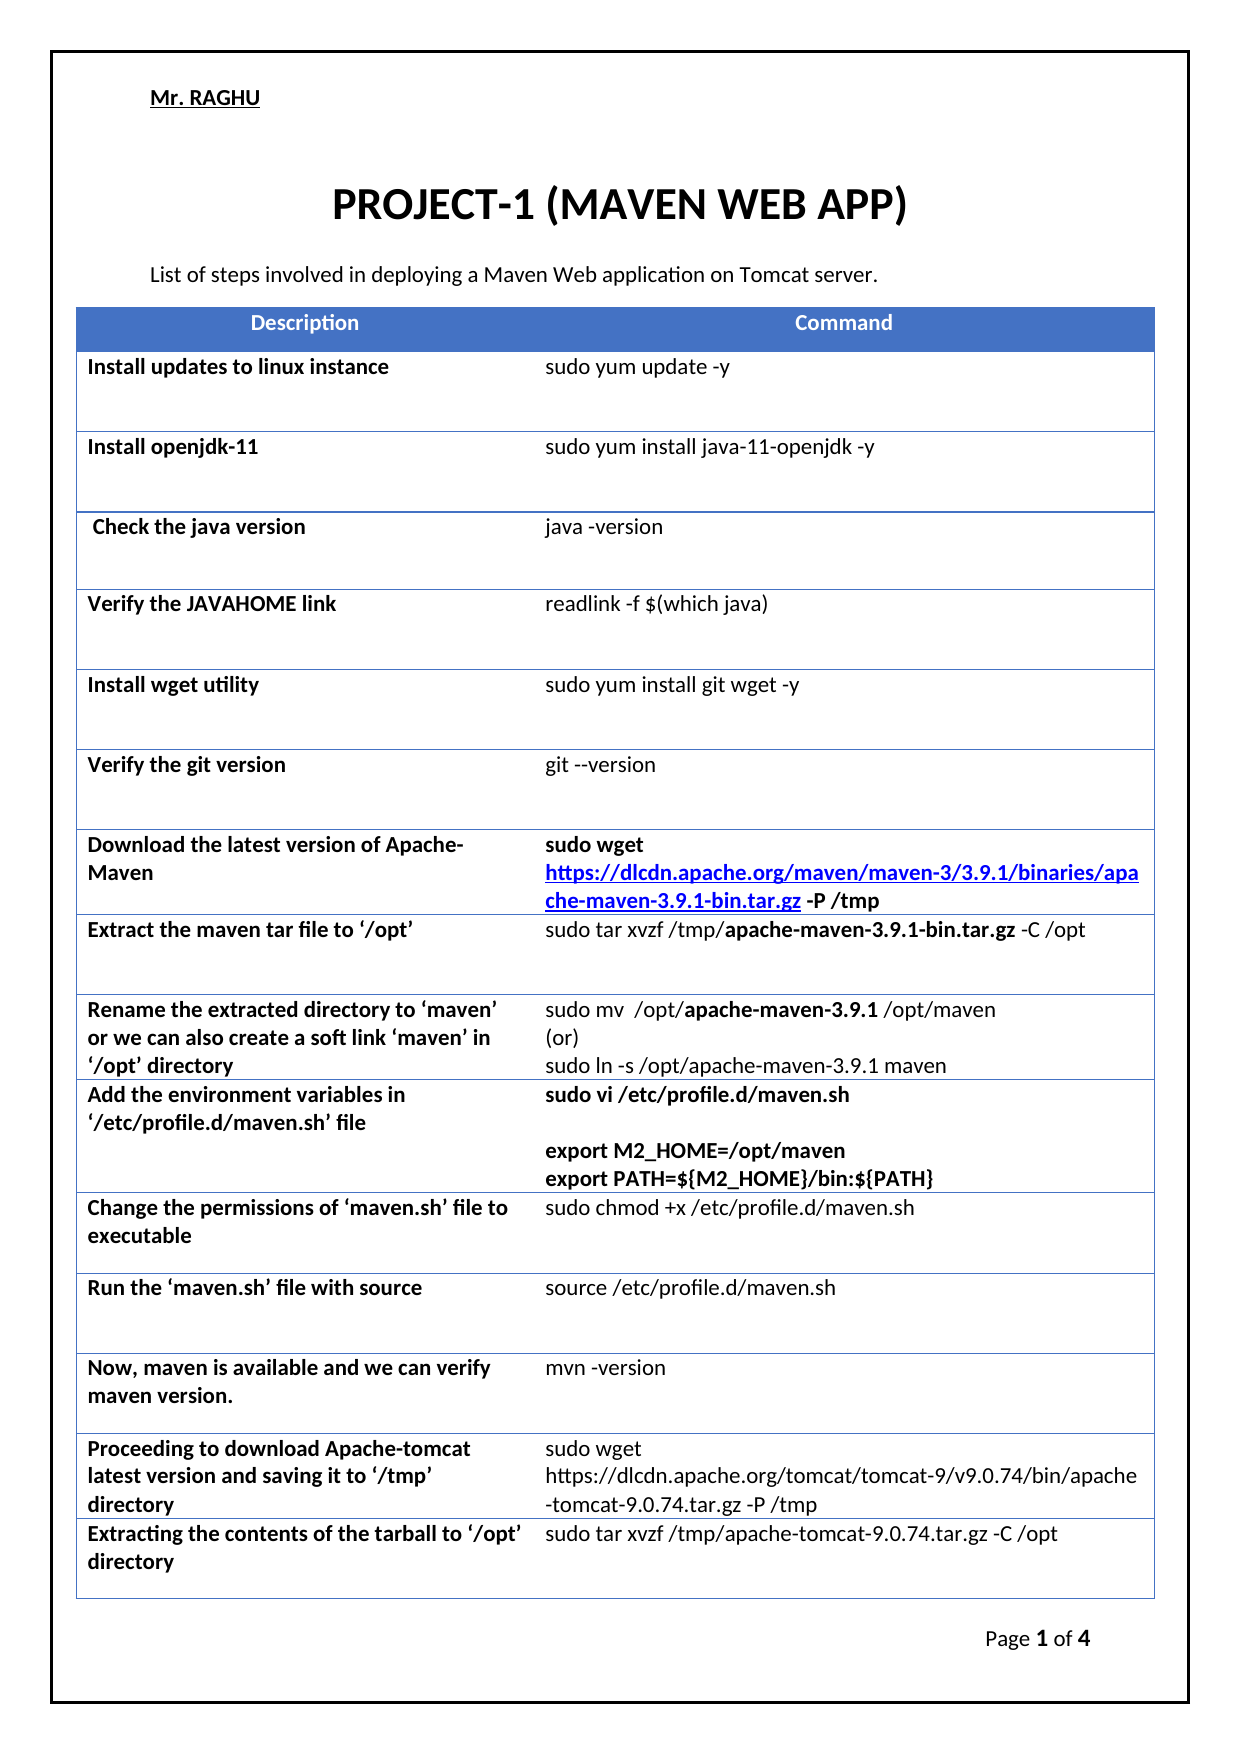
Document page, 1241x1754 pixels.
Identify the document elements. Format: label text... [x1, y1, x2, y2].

table_header Description [77, 308, 534, 351]
table_cell sudo wget https://dlcdn.apache.org/tomcat/tomcat-9/v9.0.74/bin/apache-tomcat-9.0.74.tar.gz -P /tmp [534, 1434, 1154, 1518]
table_cell sudo yum install java-11-openjdk -y [534, 432, 1154, 511]
table_cell sudo chmod +x /etc/profile.d/maven.sh [534, 1193, 1154, 1272]
table_cell Install openjdk-11 [77, 432, 534, 511]
table_cell Change the permissions of ‘maven.sh’ file to executable [77, 1193, 534, 1272]
table_cell Extracting the contents of the tarball to ‘/opt’ directory [77, 1519, 534, 1598]
table_cell sudo tar xvzf /tmp/apache-maven-3.9.1-bin.tar.gz -C /opt [534, 915, 1154, 994]
table_cell sudo wget https://dlcdn.apache.org/maven/maven-3/3.9.1/binaries/apache-maven-3.9.1-bin.tar.gz -P /tmp [534, 830, 1154, 914]
table_cell Verify the git version [77, 750, 534, 829]
table_cell sudo yum update -y [534, 352, 1154, 431]
table_cell java -version [534, 513, 1154, 588]
table_cell Now, maven is available and we can verify maven version. [77, 1354, 534, 1433]
table_cell sudo tar xvzf /tmp/apache-tomcat-9.0.74.tar.gz -C /opt [534, 1519, 1154, 1598]
table_cell Run the ‘maven.sh’ file with source [77, 1274, 534, 1352]
table_cell readlink -f $(which java) [534, 590, 1154, 669]
table_cell Install updates to linux instance [77, 352, 534, 431]
table_cell sudo mv /opt/apache-maven-3.9.1 /opt/maven (or) sudo ln -s /opt/apache-maven-3.9.1 maven [534, 995, 1154, 1079]
table_cell git --version [534, 750, 1154, 829]
table_cell Extract the maven tar file to ‘/opt’ [77, 915, 534, 994]
table_cell Add the environment variables in ‘/etc/profile.d/maven.sh’ file [77, 1080, 534, 1192]
table_cell Download the latest version of Apache-Maven [77, 830, 534, 914]
table_cell Proceeding to download Apache-tomcat latest version and saving it to ‘/tmp’ directory [77, 1434, 534, 1518]
subtitle PROJECT-1 (MAVEN WEB APP) [150, 175, 1090, 231]
table_cell Rename the extracted directory to ‘maven’ or we can also create a soft link ‘maven’ in ‘/opt’ directory [77, 995, 534, 1079]
table_cell Install wget utility [77, 670, 534, 749]
text List of steps involved in deploying a Maven Web application on Tomcat server. [150, 260, 1090, 288]
table_cell Verify the JAVAHOME link [77, 590, 534, 669]
table_cell source /etc/profile.d/maven.sh [534, 1274, 1154, 1352]
table_header Command [534, 308, 1154, 351]
table_cell sudo yum install git wget -y [534, 670, 1154, 749]
table_cell sudo vi /etc/profile.d/maven.sh export M2_HOME=/opt/maven export PATH=${M2_HOME}/bin:${PATH} [534, 1080, 1154, 1192]
table_cell mvn -version [534, 1354, 1154, 1433]
table_cell Check the java version [77, 513, 534, 588]
